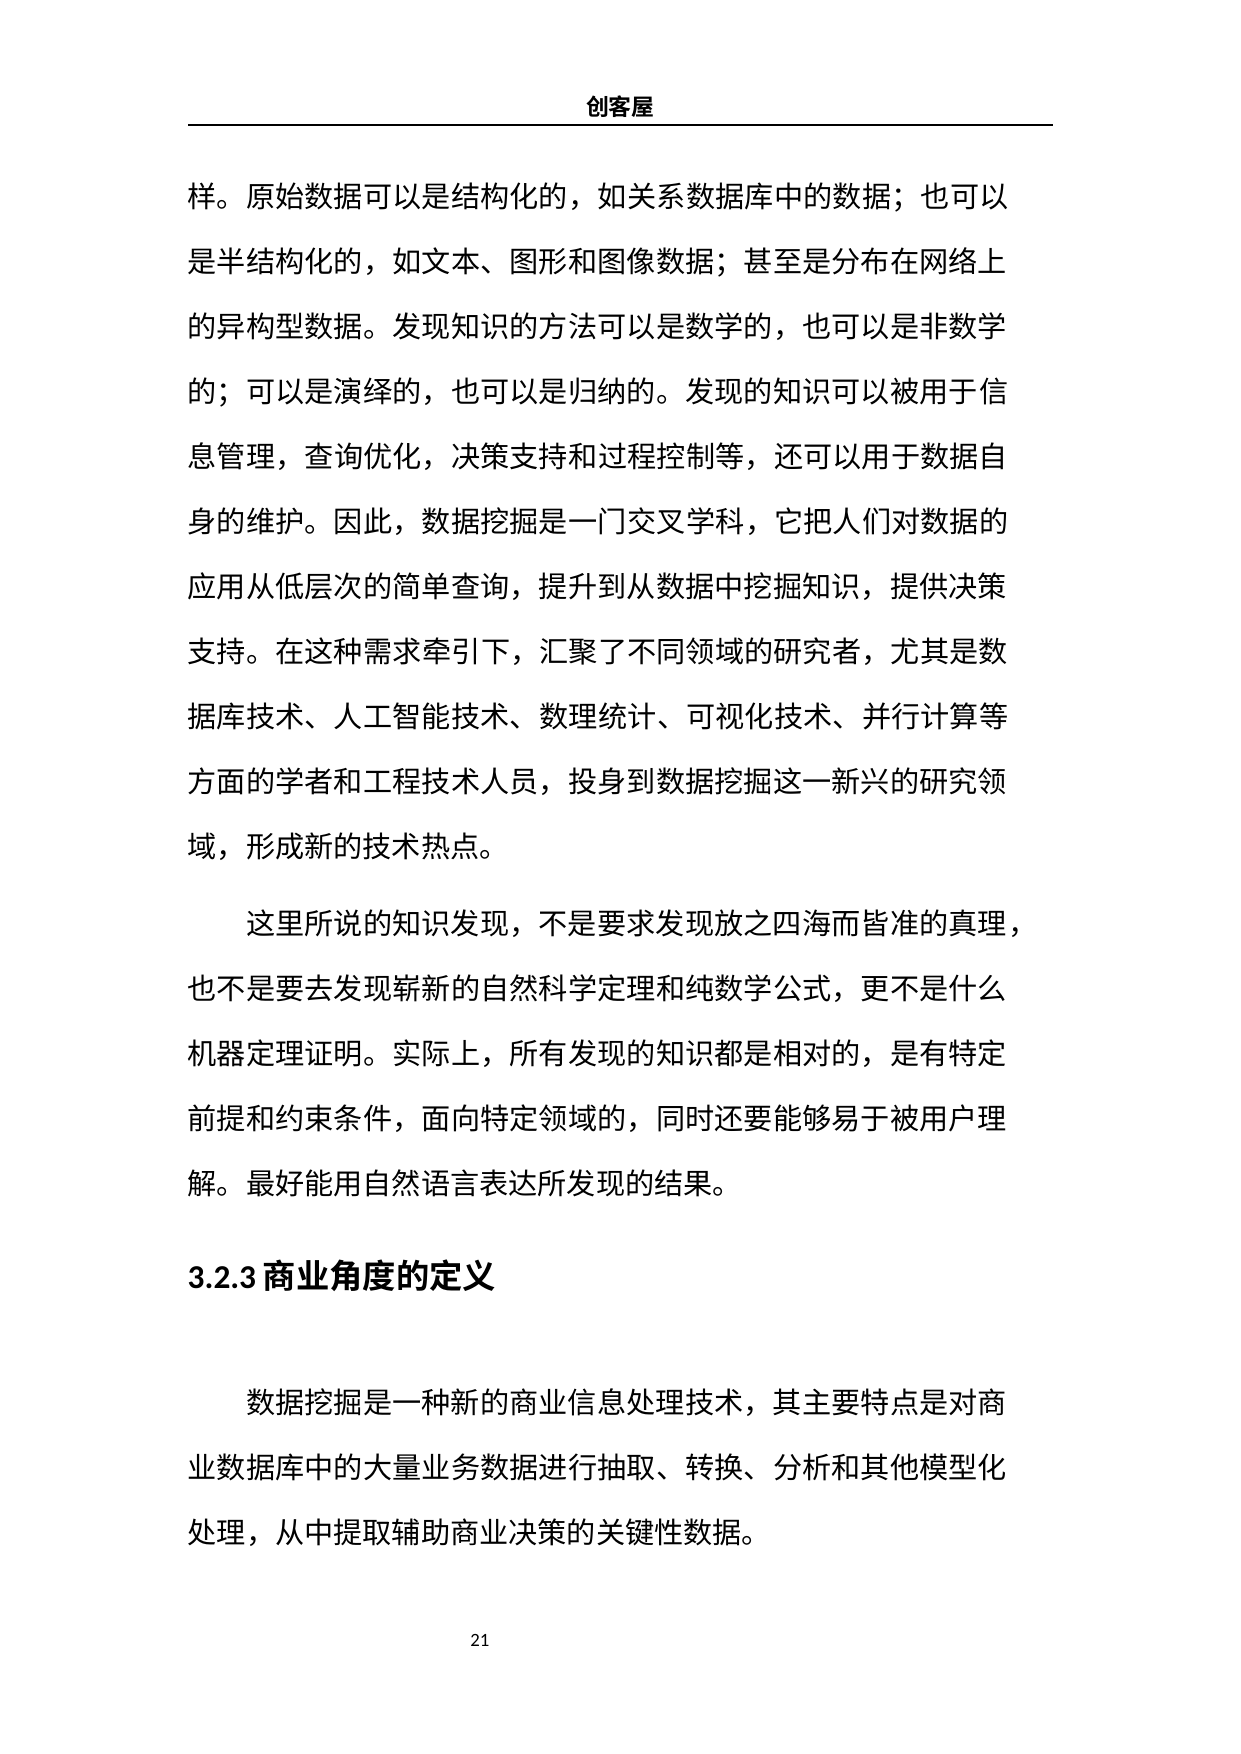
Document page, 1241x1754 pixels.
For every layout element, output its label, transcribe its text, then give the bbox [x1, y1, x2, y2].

subtitle 3.2.3商业角度的定义 [187, 1242, 1053, 1307]
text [187, 162, 1009, 877]
text 这里所说的知识发现，不是要求发现放之四海而皆准的真理，也不是要去发现崭新的自然科学定理和纯数学公式，更不是什么机器定理证明。实际上，所有发现的知识都是相对的，是有特定前提和约束条件，面向特定领域的，同时还要能够易于被用户理解。最好能用自然语言表达所发现的结果。 [187, 889, 1009, 1214]
text 数据挖掘是一种新的商业信息处理技术，其主要特点是对商业数据库中的大量业务数据进行抽取、转换、分析和其他模型化处理，从中提取辅助商业决策的关键性数据。 [187, 1368, 1009, 1563]
